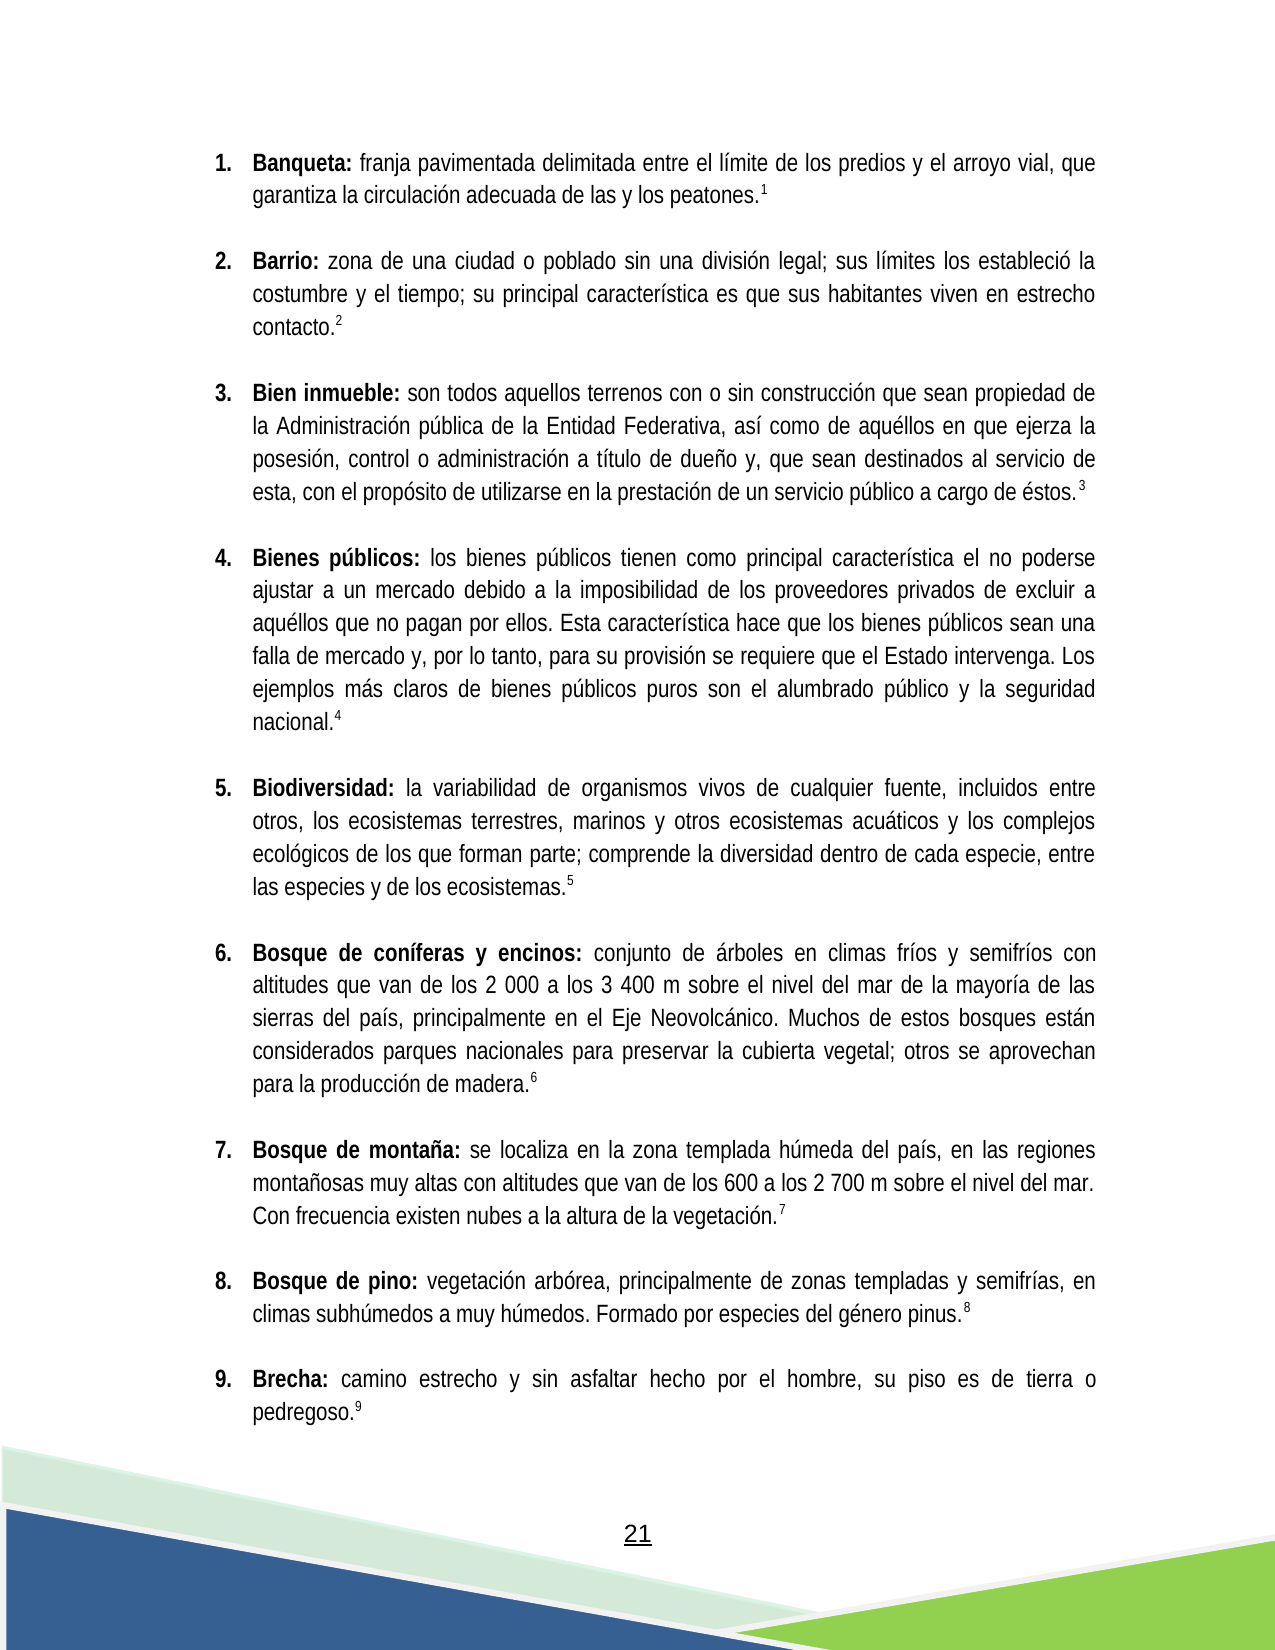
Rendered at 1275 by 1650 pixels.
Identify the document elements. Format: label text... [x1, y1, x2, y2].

list Bienes públicos: los bienes públicos tienen como principal característica el no poderse ajustar a un mercado debido a la imposibilidad de los proveedores privados de excluir a aquéllos que no pagan por ellos. Esta característica hace que los bienes públicos sean una falla de mercado y, por lo tanto, para su provisión se requiere que el Estado intervenga. Los ejemplos más claros de bienes públicos puros son el alumbrado público y la seguridad nacional.4 [215, 543, 1098, 736]
list Bosque de pino: vegetación arbórea, principalmente de zonas templadas y semifrías, en climas subhúmedos a muy húmedos. Formado por especies del género pinus.8 [215, 1266, 1098, 1327]
list Biodiversidad: la variabilidad de organismos vivos de cualquier fuente, incluidos entre otros, los ecosistemas terrestres, marinos y otros ecosistemas acuáticos y los complejos ecológicos de los que forman parte; comprende la diversidad dentro de cada especie, entre las especies y de los ecosistemas.5 [215, 773, 1098, 900]
list Bosque de coníferas y encinos: conjunto de árboles en climas fríos y semifríos con altitudes que van de los 2 000 a los 3 400 m sobre el nivel del mar de la mayoría de las sierras del país, principalmente en el Eje Neovolcánico. Muchos de estos bosques están considerados parques nacionales para preservar la cubierta vegetal; otros se aprovechan para la producción de madera.6 [215, 938, 1098, 1098]
list Brecha: camino estrecho y sin asfaltar hecho por el hombre, su piso es de tierra o pedregoso.9 [215, 1364, 1098, 1426]
list Banqueta: franja pavimentada delimitada entre el límite de los predios y el arroyo vial, que garantiza la circulación adecuada de las y los peatones.1 [215, 148, 1098, 209]
list Bosque de montaña: se localiza en la zona templada húmeda del país, en las regiones montañosas muy altas con altitudes que van de los 600 a los 2 700 m sobre el nivel del mar. Con frecuencia existen nubes a la altura de la vegetación.7 [215, 1135, 1098, 1229]
list Bien inmueble: son todos aquellos terrenos con o sin construcción que sean propiedad de la Administración pública de la Entidad Federativa, así como de aquéllos en que ejerza la posesión, control o administración a título de dueño y, que sean destinados al servicio de esta, con el propósito de utilizarse en la prestación de un servicio público a cargo de éstos.3 [215, 378, 1098, 505]
list Barrio: zona de una ciudad o poblado sin una división legal; sus límites los estableció la costumbre y el tiempo; su principal característica es que sus habitantes viven en estrecho contacto.2 [215, 246, 1098, 341]
